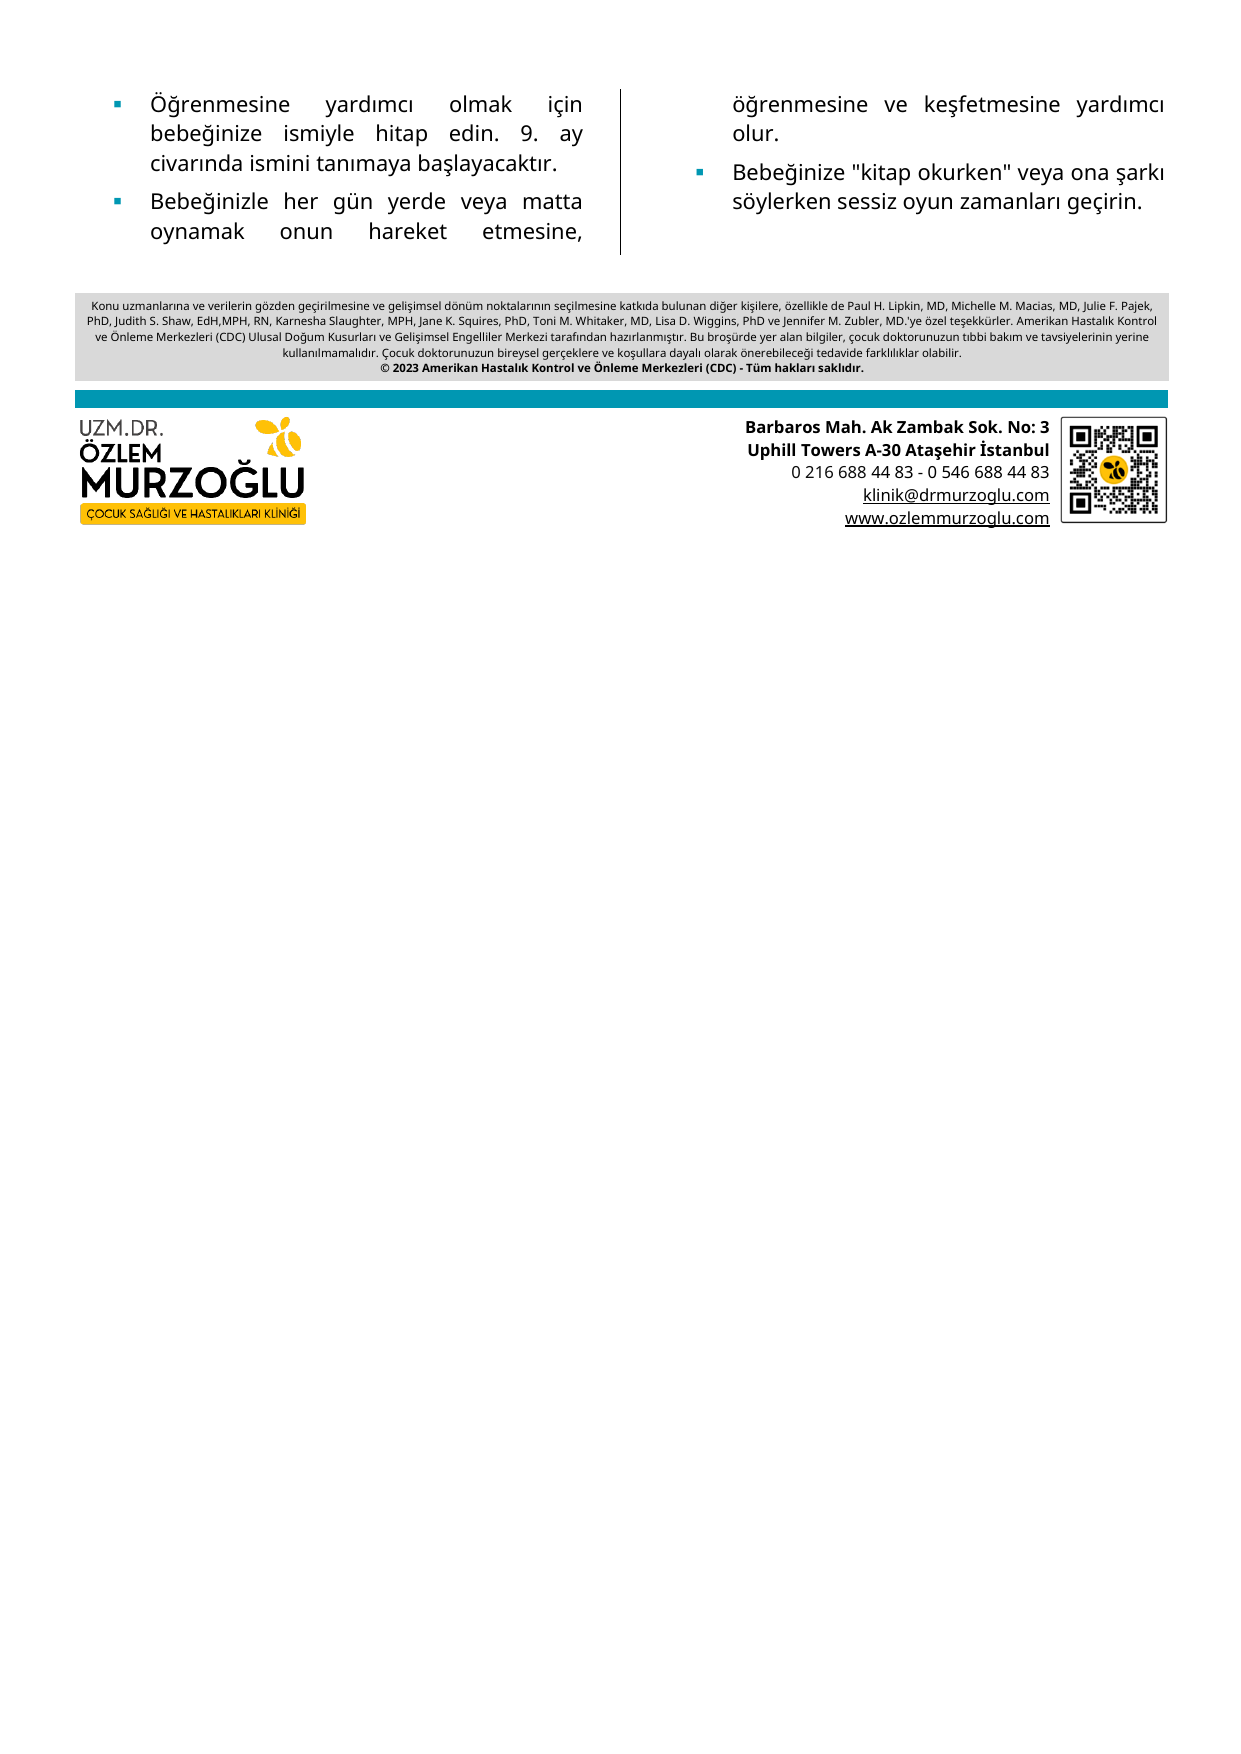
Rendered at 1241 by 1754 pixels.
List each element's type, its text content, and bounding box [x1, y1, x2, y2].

table_header Barbaros Mah. Ak Zambak Sok. No: 3 Uphill Towers A-30 Ataşehir İstanbul 0 216 688 44 83 - 0 546 688 44 83 klinik@drmurzoglu.com www.ozlemmurzoglu.com [560, 415, 1049, 529]
table_header [75, 390, 1168, 408]
table_header [1050, 415, 1168, 529]
table_header [75, 415, 559, 529]
list Bebeğinizle her gün yerde veya matta oynamak onun hareket etmesine, öğrenmesine ve keşfetmesine yardımcı olur. [694, 89, 1165, 148]
picture [1059, 415, 1168, 524]
list Öğrenmesine yardımcı olmak için bebeğinize ismiyle hitap edin. 9. ay civarında ismini tanımaya başlayacaktır. [112, 89, 583, 178]
list Bebeğinizle her gün yerde veya matta oynamak onun hareket etmesine, öğrenmesine ve keşfetmesine yardımcı olur. [112, 186, 583, 246]
picture [77, 415, 308, 526]
table_header Konu uzmanlarına ve verilerin gözden geçirilmesine ve gelişimsel dönüm noktalarının seçilmesine katkıda bulunan diğer kişilere, özellikle de Paul H. Lipkin, MD, Michelle M. Macias, MD, Julie F. Pajek, PhD, Judith S. Shaw, EdH,MPH, RN, Karnesha Slaughter, MPH, Jane K. Squires, PhD, Toni M. Whitaker, MD, Lisa D. Wiggins, PhD ve Jennifer M. Zubler, MD.'ye özel teşekkürler. Amerikan Hastalık Kontrol ve Önleme Merkezleri (CDC) Ulusal Doğum Kusurları ve Gelişimsel Engelliler Merkezi tarafından hazırlanmıştır. Bu broşürde yer alan bilgiler, çocuk doktorunuzun tıbbi bakım ve tavsiyelerinin yerine kullanılmamalıdır. Çocuk doktorunuzun bireysel gerçeklere ve koşullara dayalı olarak önerebileceği tedavide farklılıklar olabilir. © 2023 Amerikan Hastalık Kontrol ve Önleme Merkezleri (CDC) - Tüm hakları saklıdır. [75, 293, 1169, 381]
list Bebeğinize "kitap okurken" veya ona şarkı söylerken sessiz oyun zamanları geçirin. [694, 157, 1165, 216]
